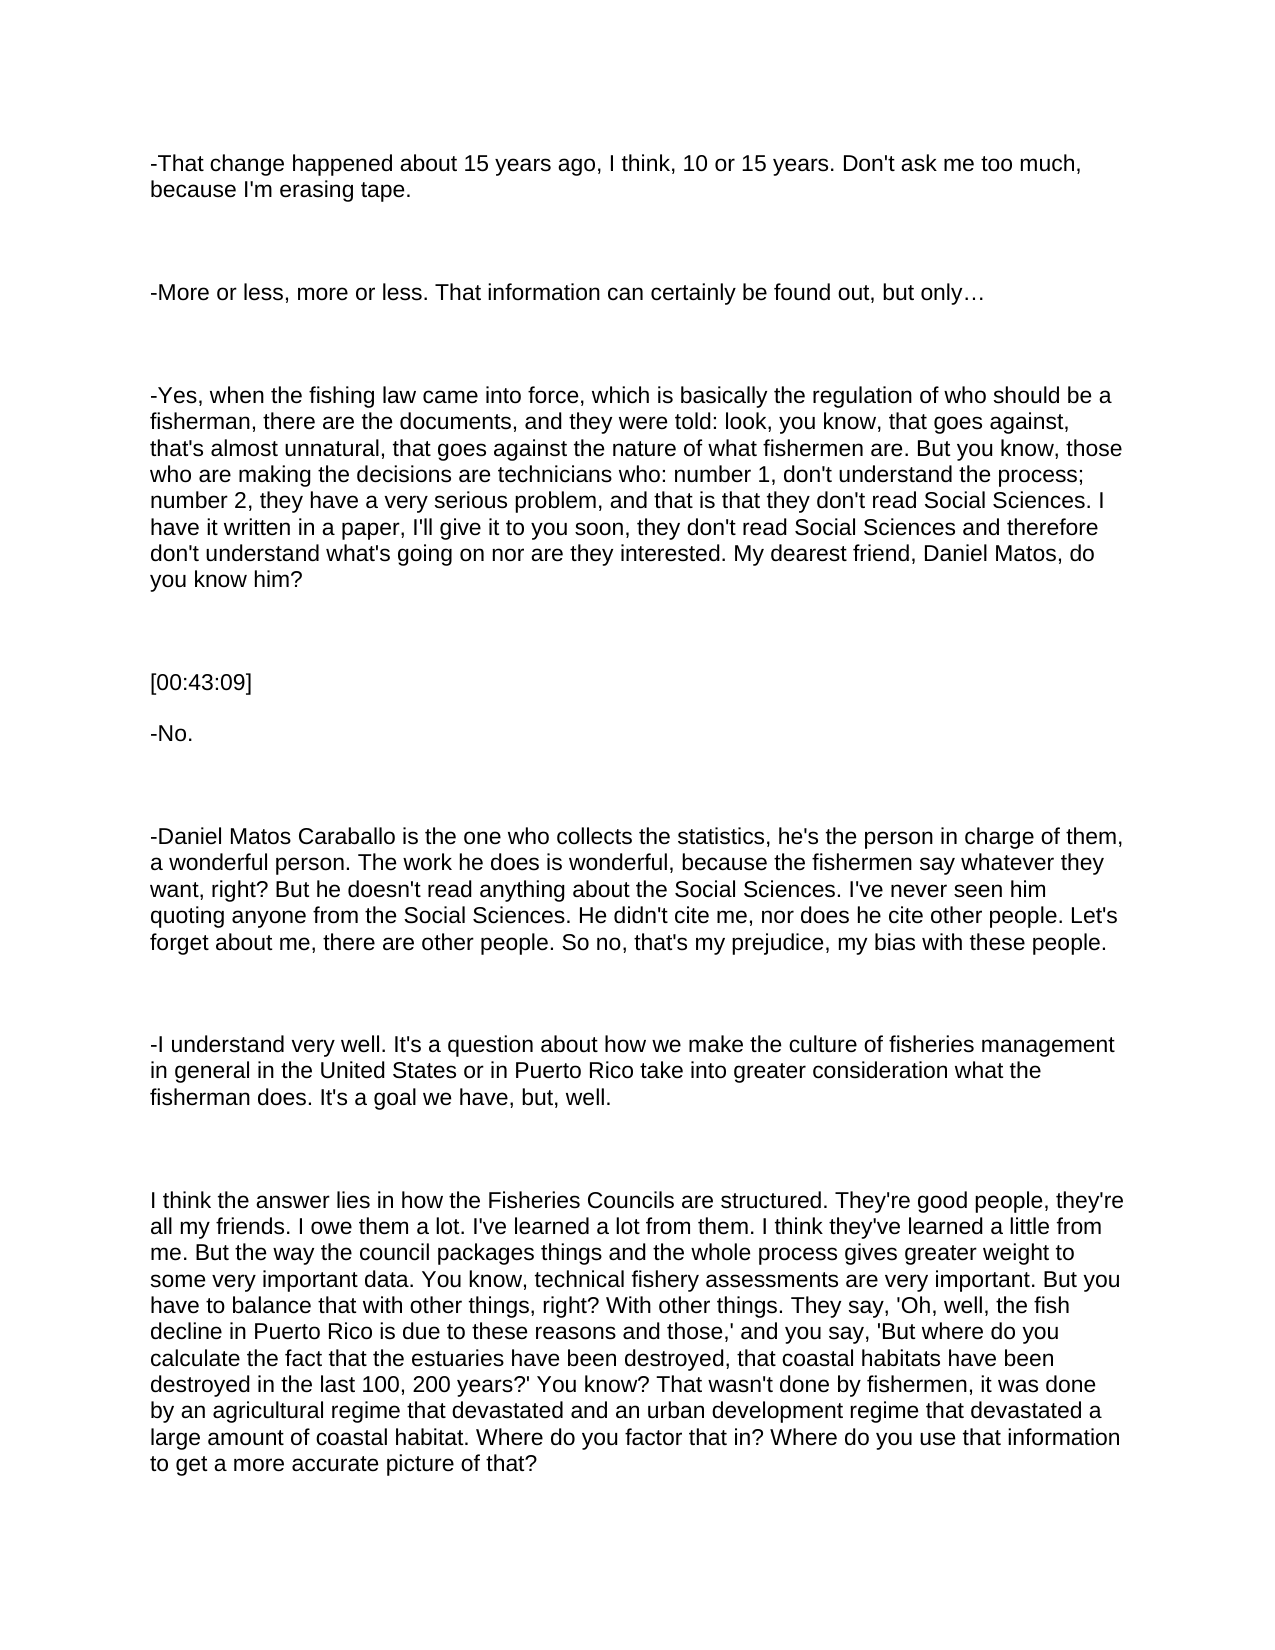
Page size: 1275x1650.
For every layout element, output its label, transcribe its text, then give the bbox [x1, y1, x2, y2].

text -Yes, when the fishing law came into force, which is basically the regulation of who should be a fisherman, there are the documents, and they were told: look, you know, that goes against, that's almost unnatural, that goes against the nature of what fishermen are. But you know, those who are making the decisions are technicians who: number 1, don't understand the process; number 2, they have a very serious problem, and that is that they don't read Social Sciences. I have it written in a paper, I'll give it to you soon, they don't read Social Sciences and therefore don't understand what's going on nor are they interested. My dearest friend, Daniel Matos, do you know him? [150, 382, 1125, 593]
text -I understand very well. It's a question about how we make the culture of fisheries management in general in the United States or in Puerto Rico take into greater consideration what the fisherman does. It's a goal we have, but, well. [150, 1031, 1125, 1110]
text [00:43:09] [150, 669, 1125, 695]
text -Daniel Matos Caraballo is the one who collects the statistics, he's the person in charge of them, a wonderful person. The work he does is wonderful, because the fishermen say whatever they want, right? But he doesn't read anything about the Social Sciences. I've never seen him quoting anyone from the Social Sciences. He didn't cite me, nor does he cite other people. Let's forget about me, there are other people. So no, that's my prejudice, my bias with these people. [150, 823, 1125, 955]
text -That change happened about 15 years ago, I think, 10 or 15 years. Don't ask me too much, because I'm erasing tape. [150, 150, 1125, 203]
text I think the answer lies in how the Fisheries Councils are structured. They're good people, they're all my friends. I owe them a lot. I've learned a lot from them. I think they've learned a little from me. But the way the council packages things and the whole process gives greater weight to some very important data. You know, technical fishery assessments are very important. But you have to balance that with other things, right? With other things. They say, 'Oh, well, the fish decline in Puerto Rico is due to these reasons and those,' and you say, 'But where do you calculate the fact that the estuaries have been destroyed, that coastal habitats have been destroyed in the last 100, 200 years?' You know? That wasn't done by fishermen, it was done by an agricultural regime that devastated and an urban development regime that devastated a large amount of coastal habitat. Where do you factor that in? Where do you use that information to get a more accurate picture of that? [150, 1187, 1125, 1476]
text -No. [150, 720, 1125, 747]
text -More or less, more or less. That information can certainly be found out, but only… [150, 279, 1125, 305]
